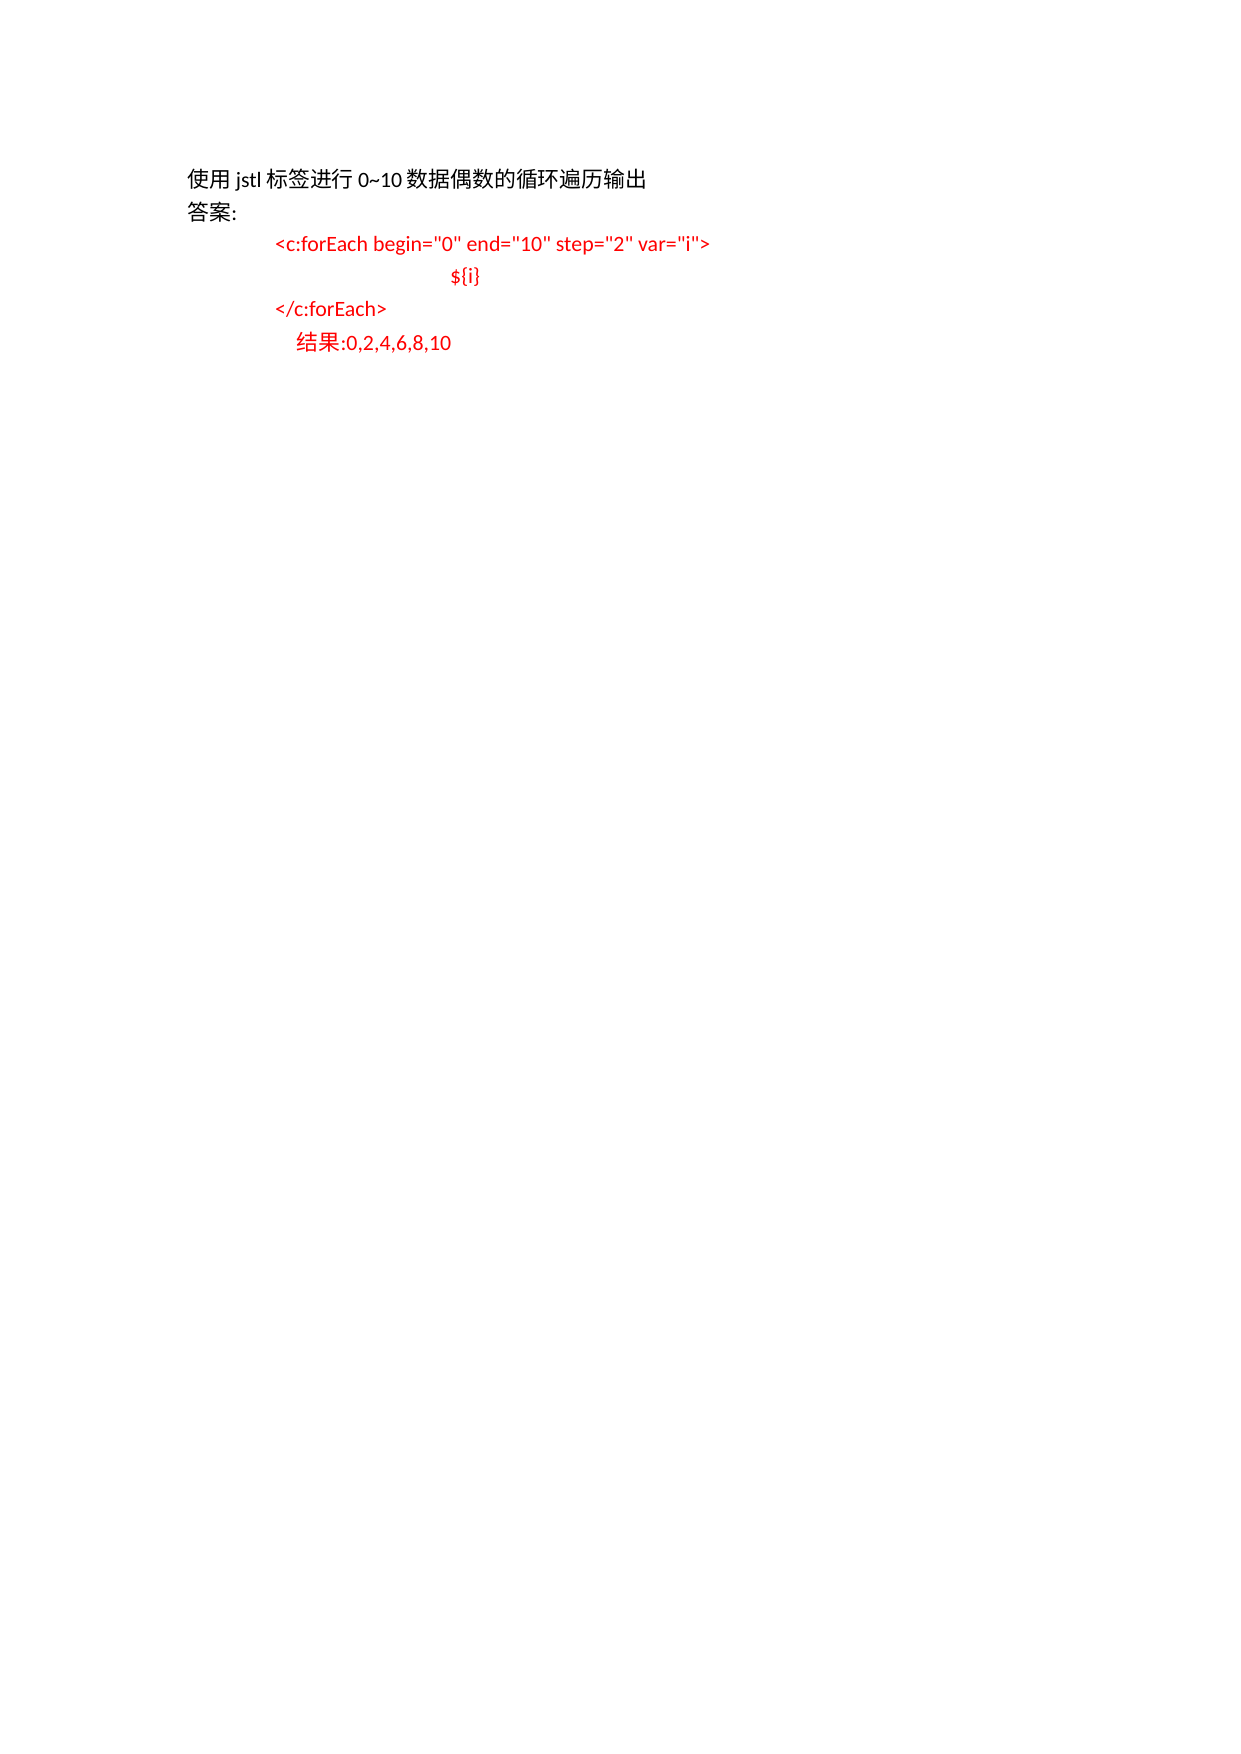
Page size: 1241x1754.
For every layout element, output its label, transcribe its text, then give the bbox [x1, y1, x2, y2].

text 答案: [187, 194, 1053, 227]
list <c:forEach begin="0" end="10" step="2" var="i"> [231, 227, 1053, 259]
list 使用jstl标签进行0~10数据偶数的循环遍历输出 [187, 162, 1053, 194]
list ${i} [231, 259, 1053, 292]
list 结果:0,2,4,6,8,10 [187, 324, 1053, 357]
list </c:forEach> [231, 292, 1053, 324]
